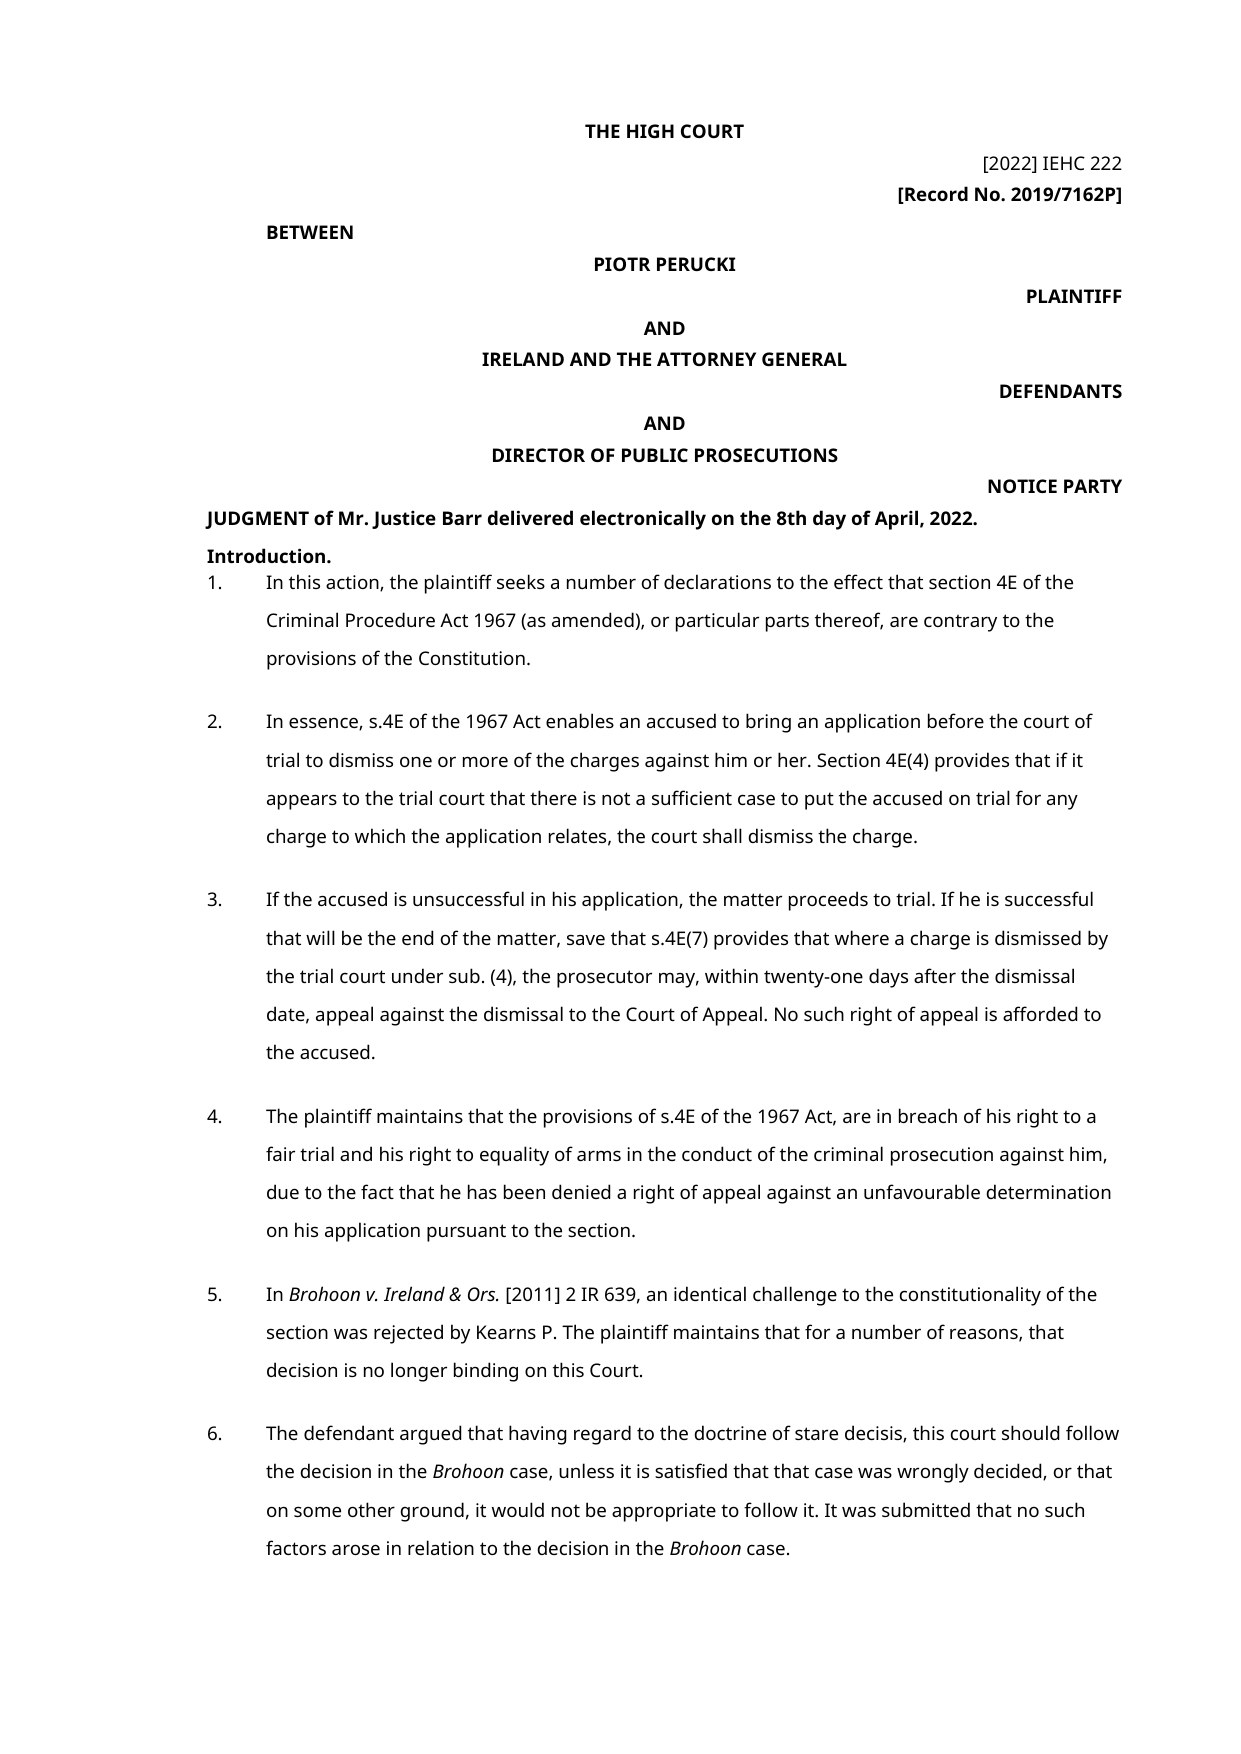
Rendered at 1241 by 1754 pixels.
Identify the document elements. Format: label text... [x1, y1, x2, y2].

subtitle Introduction. [207, 544, 1122, 569]
text 1. In this action, the plaintiff seeks a number of declarations to the effect that section 4E of the Criminal Procedure Act 1967 (as amended), or particular parts thereof, are contrary to the provisions of the Constitution. [207, 569, 1122, 671]
text 3. If the accused is unsuccessful in his application, the matter proceeds to trial. If he is successful that will be the end of the matter, save that s.4E(7) provides that where a charge is dismissed by the trial court under sub. (4), the prosecutor may, within twenty-one days after the dismissal date, appeal against the dismissal to the Court of Appeal. No such right of appeal is afforded to the accused. [207, 887, 1122, 1065]
text 4. The plaintiff maintains that the provisions of s.4E of the 1967 Act, are in breach of his right to a fair trial and his right to equality of arms in the conduct of the criminal prosecution against him, due to the fact that he has been denied a right of appeal against an unfavourable determination on his application pursuant to the section. [207, 1103, 1122, 1243]
text PIOTR PERUCKI [207, 251, 1122, 277]
text 5. In Brohoon v. Ireland & Ors. [2011] 2 IR 639, an identical challenge to the constitutionality of the section was rejected by Kearns P. The plaintiff maintains that for a number of reasons, that decision is no longer binding on this Court. [207, 1281, 1122, 1383]
text IRELAND AND THE ATTORNEY GENERAL [207, 347, 1122, 372]
text 6. The defendant argued that having regard to the doctrine of stare decisis, this court should follow the decision in the Brohoon case, unless it is satisfied that that case was wrongly decided, or that on some other ground, it would not be appropriate to follow it. It was submitted that no such factors arose in relation to the decision in the Brohoon case. [207, 1421, 1122, 1561]
text AND [207, 410, 1122, 436]
text AND [207, 315, 1122, 341]
text DIRECTOR OF PUBLIC PROSECUTIONS [207, 442, 1122, 468]
text NOTICE PARTY [207, 474, 1122, 499]
title THE HIGH COURT [207, 118, 1122, 144]
text DEFENDANTS [207, 378, 1122, 404]
text 2. In essence, s.4E of the 1967 Act enables an accused to bring an application before the court of trial to dismiss one or more of the charges against him or her. Section 4E(4) provides that if it appears to the trial court that there is not a sufficient case to put the accused on trial for any charge to which the application relates, the court shall dismiss the charge. [207, 709, 1122, 849]
text JUDGMENT of Mr. Justice Barr delivered electronically on the 8th day of April, 2022. [207, 506, 1122, 531]
text BETWEEN [266, 220, 1122, 245]
text PLAINTIFF [207, 283, 1122, 309]
text [2022] IEHC 222 [207, 150, 1122, 175]
text [Record No. 2019/7162P] [207, 182, 1122, 207]
